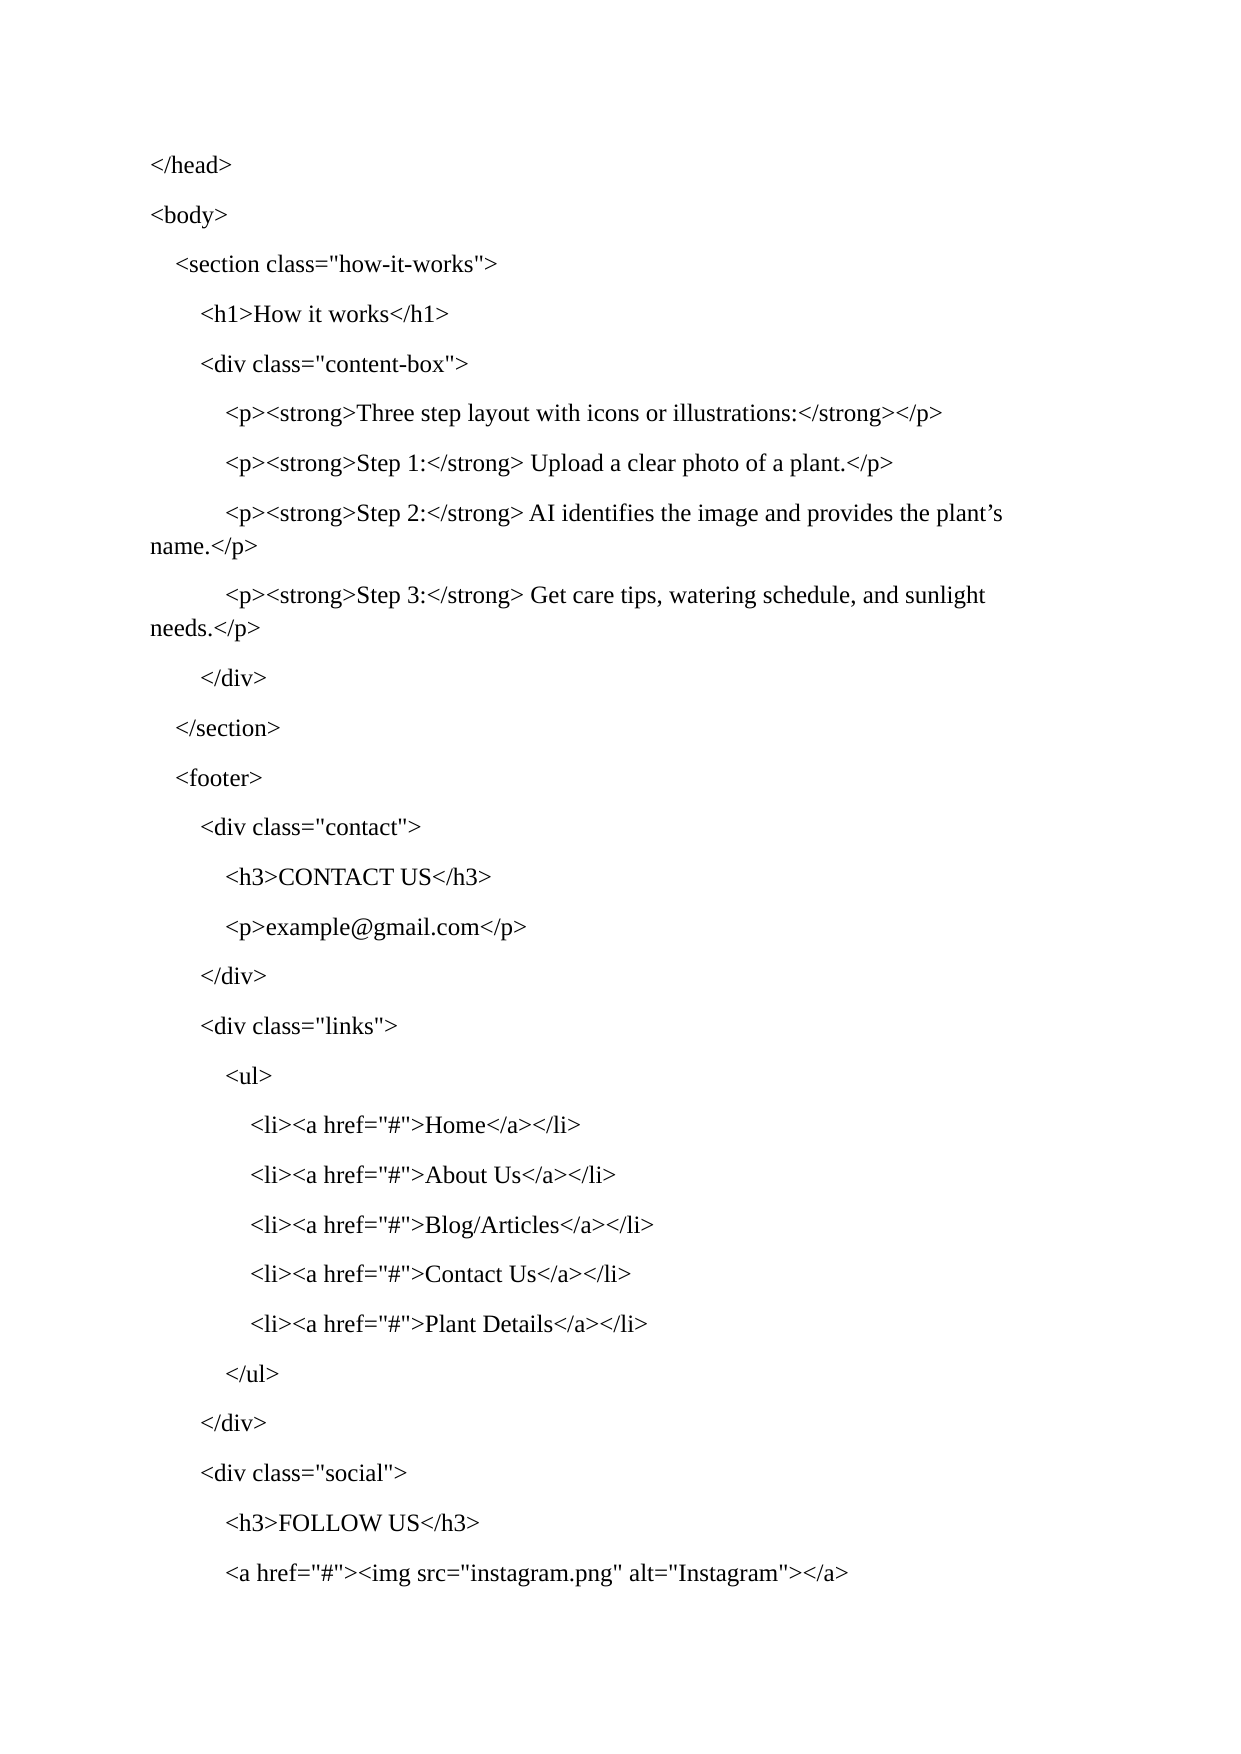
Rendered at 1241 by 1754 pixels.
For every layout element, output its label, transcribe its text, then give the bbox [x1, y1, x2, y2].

text <div class="contact"> [150, 812, 1090, 841]
text <ul> [150, 1061, 1090, 1089]
text </div> [150, 961, 1090, 990]
text <h1>How it works</h1> [150, 299, 1090, 328]
text <h3>FOLLOW US</h3> [150, 1508, 1090, 1537]
text <li><a href="#">Plant Details</a></li> [150, 1309, 1090, 1338]
text <li><a href="#">About Us</a></li> [150, 1160, 1090, 1189]
text </section> [150, 713, 1090, 742]
text <footer> [150, 763, 1090, 791]
text <p>example@gmail.com</p> [150, 912, 1090, 940]
text <p><strong>Step 3:</strong> Get care tips, watering schedule, and sunlight needs.</p> [150, 581, 1090, 642]
text <section class="how-it-works"> [150, 249, 1090, 278]
text <h3>CONTACT US</h3> [150, 862, 1090, 891]
text </div> [150, 663, 1090, 692]
text <a href="#"><img src="instagram.png" alt="Instagram"></a> [150, 1558, 1090, 1586]
text <p><strong>Three step layout with icons or illustrations:</strong></p> [150, 398, 1090, 427]
text <div class="social"> [150, 1458, 1090, 1487]
text </div> [150, 1408, 1090, 1437]
text <p><strong>Step 2:</strong> AI identifies the image and provides the plant’s name.</p> [150, 498, 1090, 559]
text <div class="links"> [150, 1011, 1090, 1040]
text <p><strong>Step 1:</strong> Upload a clear photo of a plant.</p> [150, 448, 1090, 477]
text <body> [150, 200, 1090, 228]
text <div class="content-box"> [150, 349, 1090, 377]
text <li><a href="#">Blog/Articles</a></li> [150, 1210, 1090, 1238]
text <li><a href="#">Home</a></li> [150, 1110, 1090, 1139]
text </head> [150, 150, 1090, 179]
text </ul> [150, 1359, 1090, 1388]
text <li><a href="#">Contact Us</a></li> [150, 1259, 1090, 1288]
